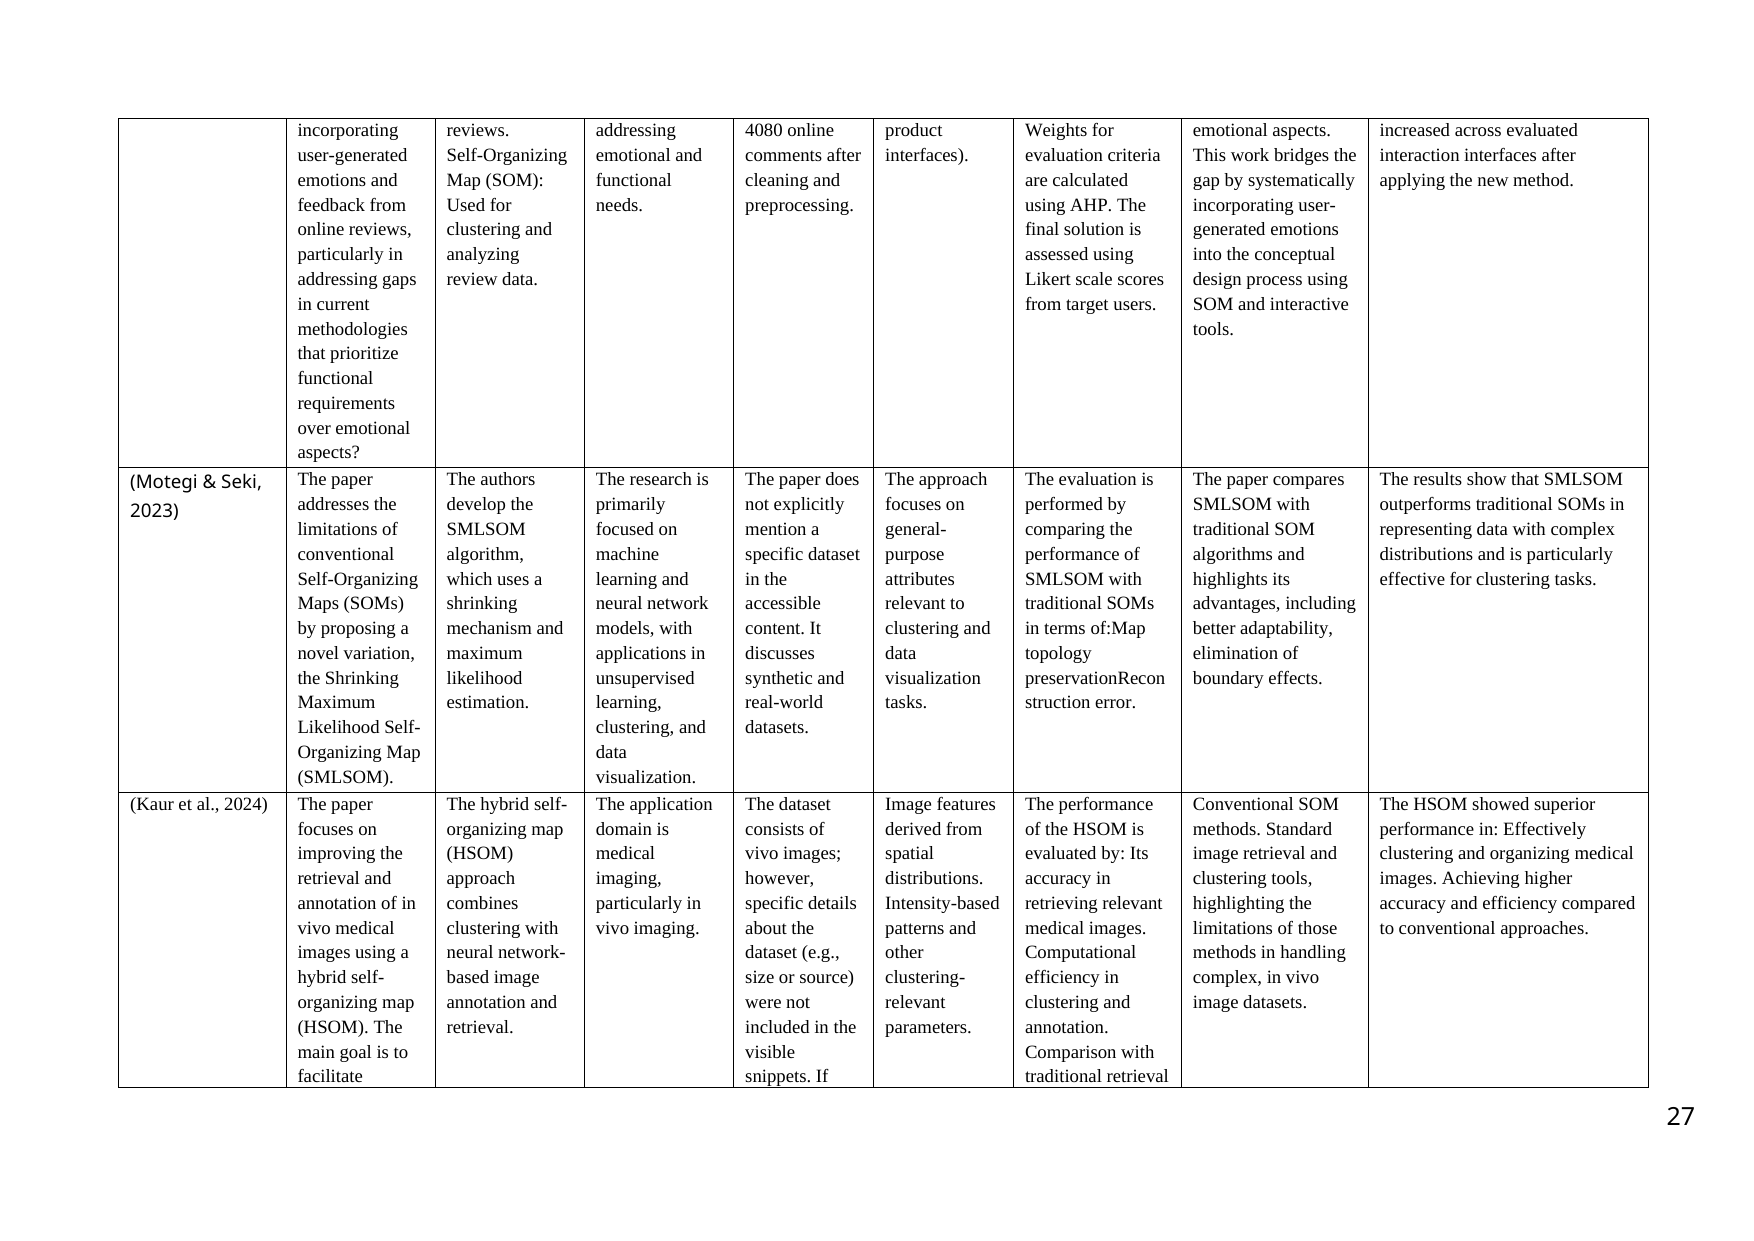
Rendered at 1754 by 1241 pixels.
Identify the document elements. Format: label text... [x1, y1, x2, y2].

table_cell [1014, 119, 1181, 467]
table_cell [119, 119, 286, 467]
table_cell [585, 793, 733, 1087]
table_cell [874, 793, 1013, 1087]
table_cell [436, 793, 584, 1087]
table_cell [1014, 793, 1181, 1087]
table_cell [119, 793, 286, 1087]
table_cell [1369, 119, 1648, 467]
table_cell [1369, 793, 1648, 1087]
table_cell The paper addresses the limitations of conventional Self-Organizing Maps (SOMs) by proposing a novel variation, the Shrinking Maximum Likelihood Self-Organizing Map (SMLSOM). [287, 468, 435, 792]
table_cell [436, 119, 584, 467]
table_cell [734, 119, 873, 467]
table_cell The authors develop the SMLSOM algorithm, which uses a shrinking mechanism and maximum likelihood estimation. [436, 468, 584, 792]
table_cell The paper compares SMLSOM with traditional SOM algorithms and highlights its advantages, including better adaptability, elimination of boundary effects. [1182, 468, 1368, 792]
table_cell The research is primarily focused on machine learning and neural network models, with applications in unsupervised learning, clustering, and data visualization. [585, 468, 733, 792]
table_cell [585, 119, 733, 467]
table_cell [287, 119, 435, 467]
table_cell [734, 793, 873, 1087]
table_cell The results show that SMLSOM outperforms traditional SOMs in representing data with complex distributions and is particularly effective for clustering tasks. [1369, 468, 1648, 792]
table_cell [1182, 119, 1368, 467]
table_cell The approach focuses on general-purpose attributes relevant to clustering and data visualization tasks. [874, 468, 1013, 792]
table_cell The evaluation is performed by comparing the performance of SMLSOM with traditional SOMs in terms of:Map topology preservationReconstruction error. [1014, 468, 1181, 792]
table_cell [874, 119, 1013, 467]
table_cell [1182, 793, 1368, 1087]
table_cell The paper does not explicitly mention a specific dataset in the accessible content. It discusses synthetic and real-world datasets. [734, 468, 873, 792]
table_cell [287, 793, 435, 1087]
